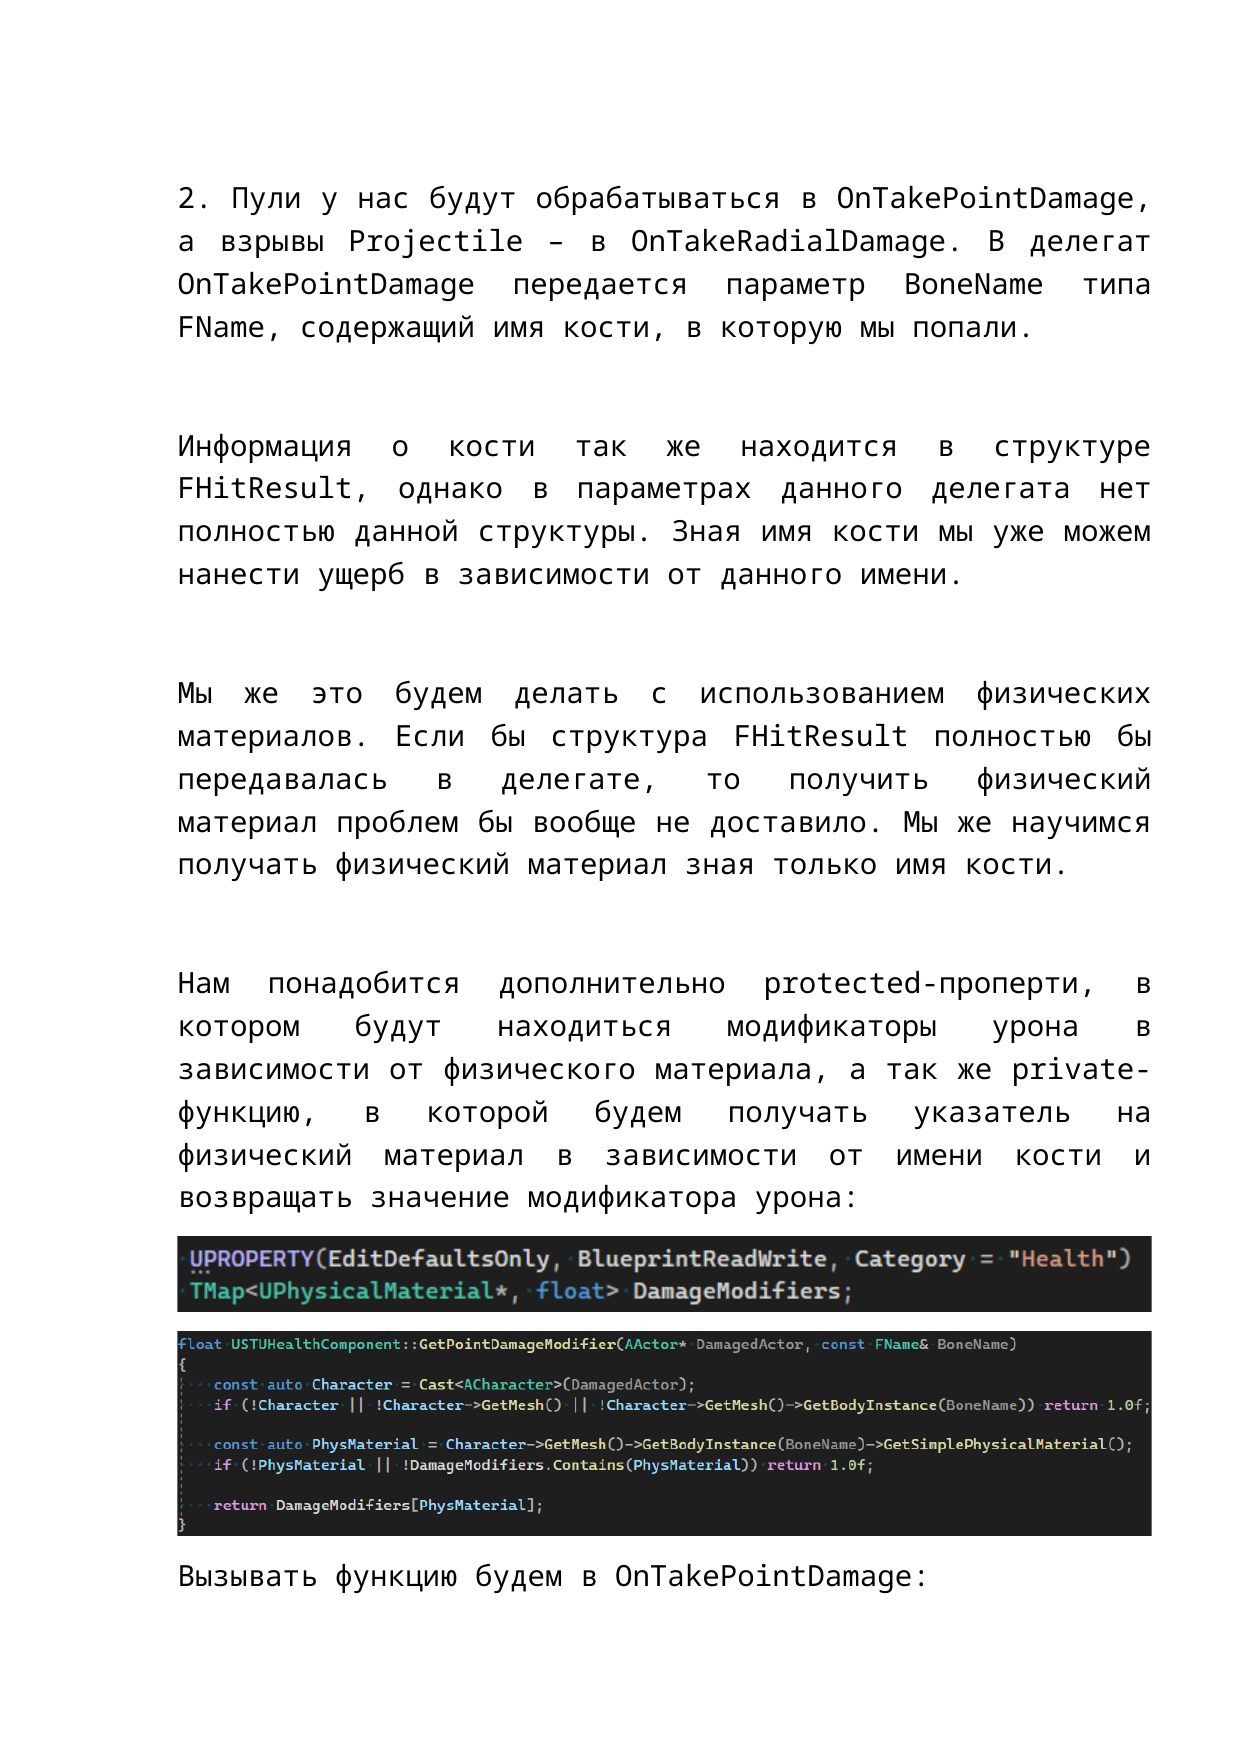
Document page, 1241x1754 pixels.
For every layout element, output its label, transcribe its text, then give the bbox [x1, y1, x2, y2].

text Вызывать функцию будем в OnTakePointDamage: [177, 1555, 1152, 1595]
picture [177, 1236, 1152, 1312]
text Нам понадобится дополнительно protected-проперти, в котором будут находиться модификаторы урона в зависимости от физического материала, а так же private-функцию, в которой будем получать указатель на физический материал в зависимости от имени кости и возвращать значение модификатора урона: [177, 963, 1152, 1216]
text Информация о кости так же находится в структуре FHitResult, однако в параметрах данного делегата нет полностью данной структуры. Зная имя кости мы уже можем нанести ущерб в зависимости от данного имени. [177, 425, 1152, 593]
text Мы же это будем делать с использованием физических материалов. Если бы структура FHitResult полностью бы передавалась в делегате, то получить физический материал проблем бы вообще не доставило. Мы же научимся получать физический материал зная только имя кости. [177, 672, 1152, 883]
picture [177, 1331, 1152, 1536]
text 2. Пули у нас будут обрабатываться в OnTakePointDamage, а взрывы Projectile – в OnTakeRadialDamage. В делегат OnTakePointDamage передается параметр BoneName типа FName, содержащий имя кости, в которую мы попали. [177, 178, 1152, 346]
